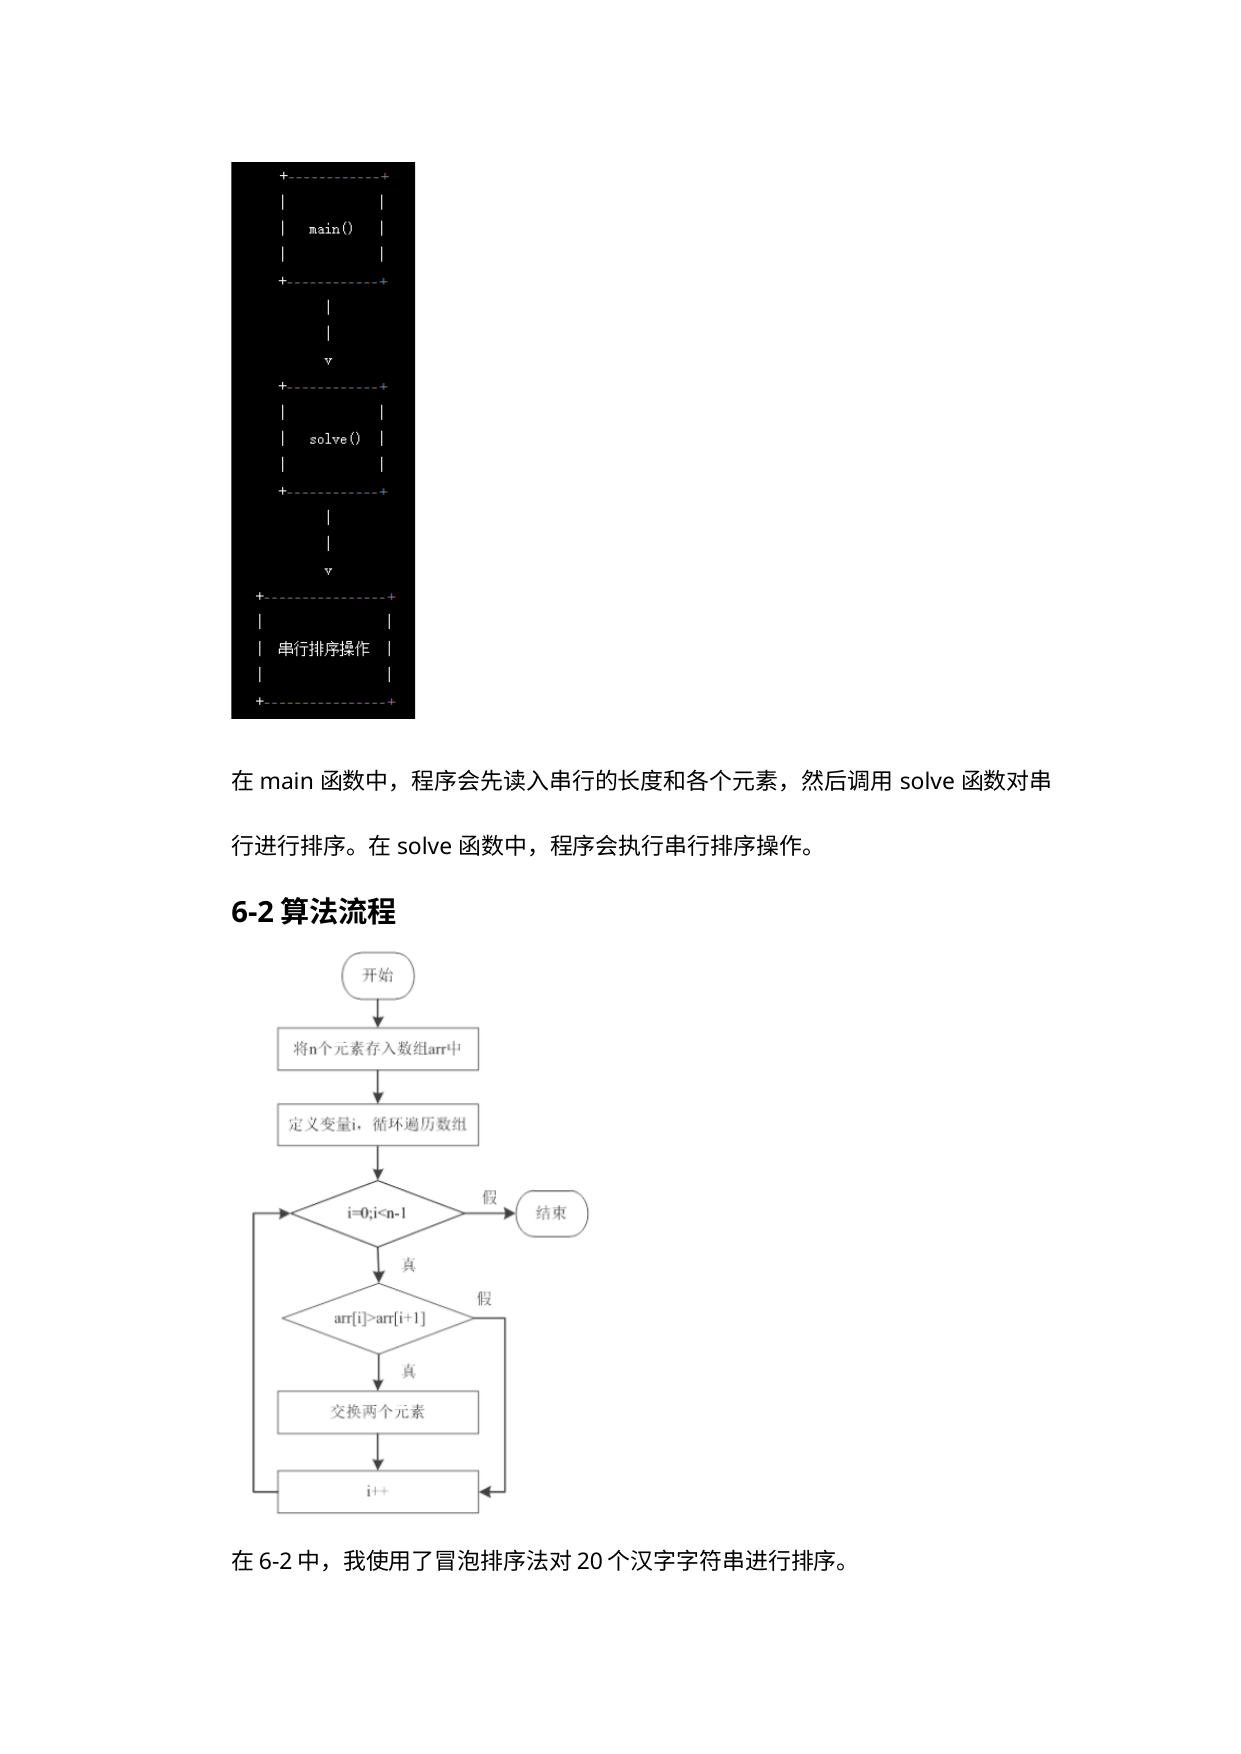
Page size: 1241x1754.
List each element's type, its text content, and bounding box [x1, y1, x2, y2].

list 在6-2中，我使用了冒泡排序法对20个汉字字符串进行排序。 [231, 1527, 1053, 1592]
picture [231, 942, 603, 1527]
list 6-2算法流程 [231, 877, 1053, 942]
picture [231, 162, 415, 719]
list 在 main 函数中，程序会先读入串行的长度和各个元素，然后调用 solve 函数对串行进行排序。在 solve 函数中，程序会执行串行排序操作。 [231, 747, 1053, 877]
